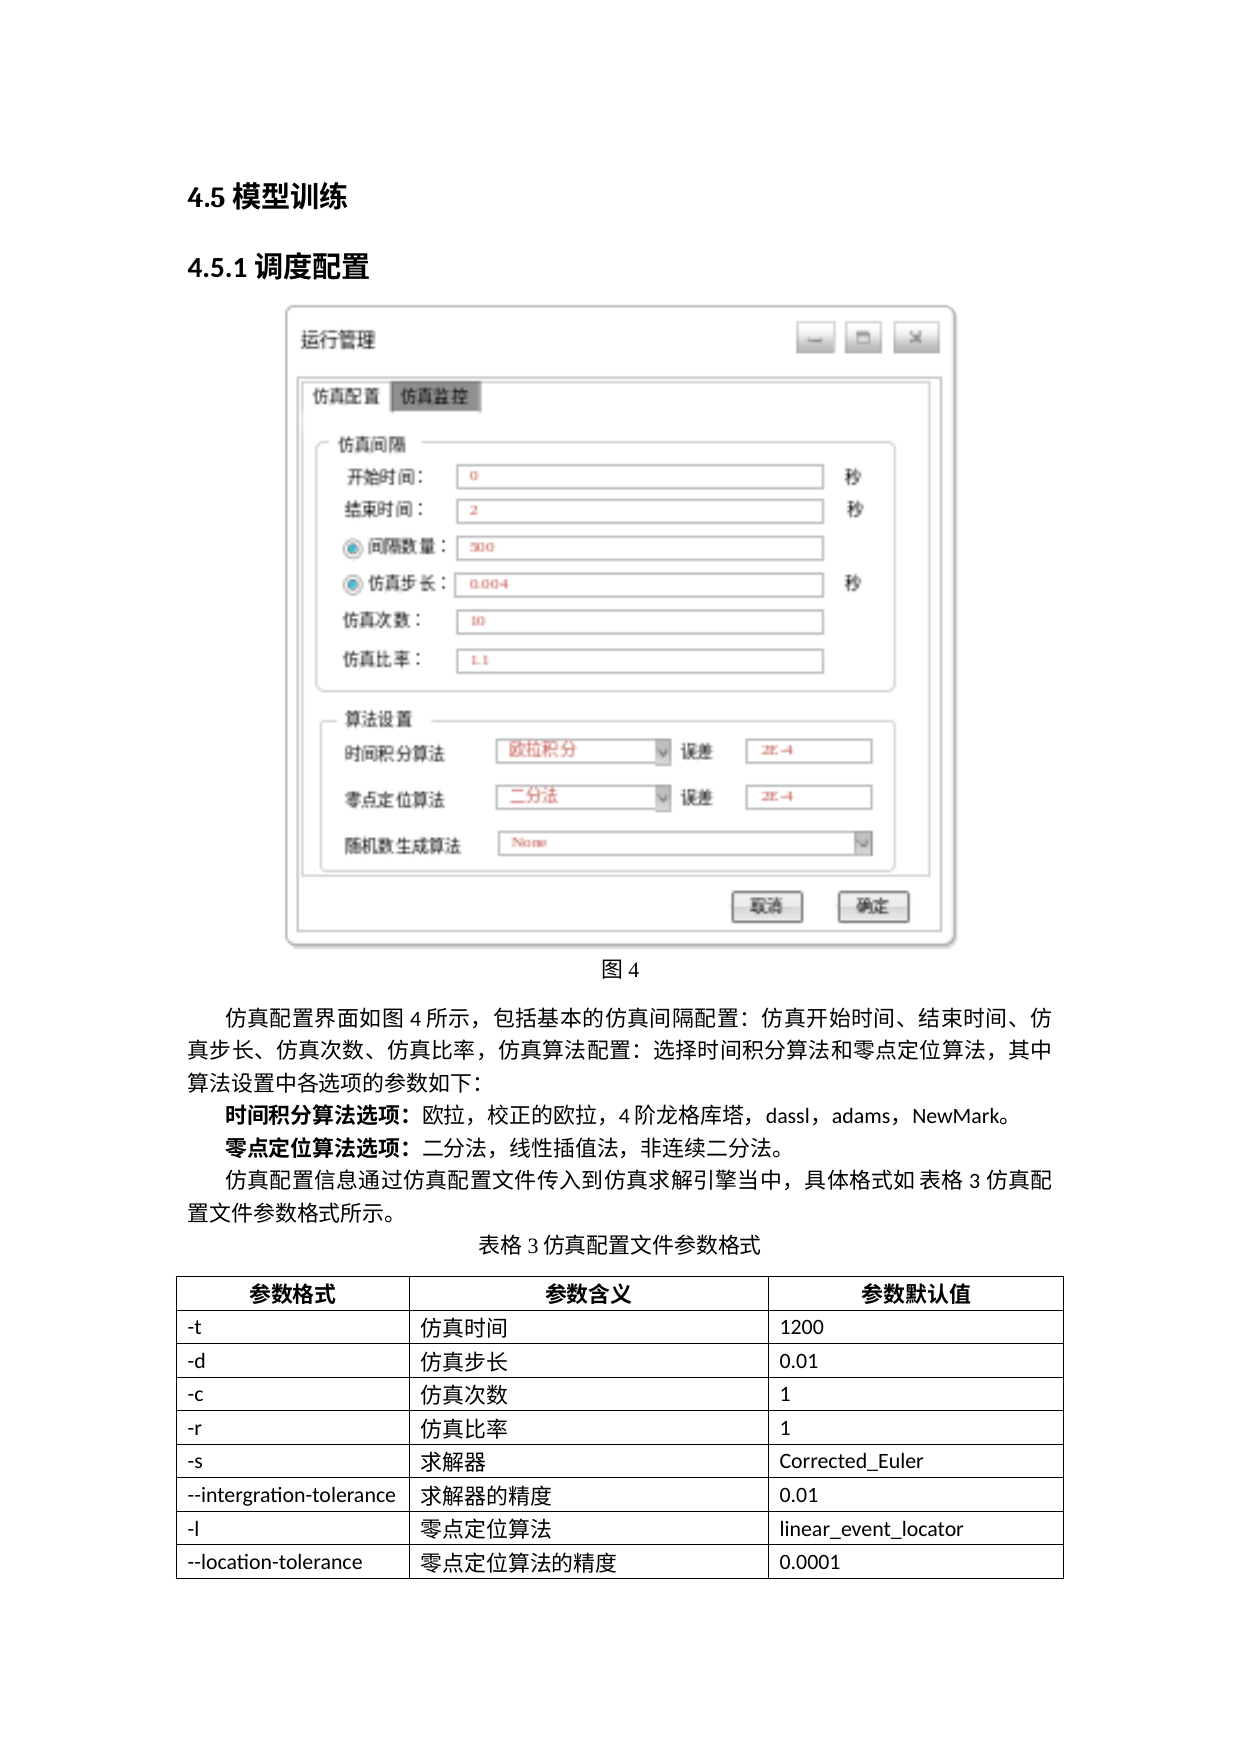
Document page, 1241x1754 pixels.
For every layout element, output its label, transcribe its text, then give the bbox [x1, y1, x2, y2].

table_cell --location-tolerance [177, 1545, 409, 1578]
table_cell 零点定位算法的精度 [410, 1545, 768, 1578]
table_header 参数格式 [177, 1277, 409, 1309]
text 图 4 [187, 952, 1053, 984]
text 零点定位算法选项：二分法，线性插值法，非连续二分法。 [187, 1130, 1053, 1163]
table_cell Corrected_Euler [769, 1445, 1063, 1477]
table_cell -c [177, 1378, 409, 1410]
table_cell linear_event_locator [769, 1512, 1063, 1544]
text 仿真配置界面如图 27所示，包括基本的仿真间隔配置：仿真开始时间、结束时间、仿真步长、仿真次数、仿真比率，仿真算法配置：选择时间积分算法和零点定位算法，其中算法设置中各选项的参数如下： [187, 1000, 1053, 1098]
text 4.5.1 调度配置 [187, 243, 1053, 286]
table_header 参数含义 [410, 1277, 768, 1309]
text 表格 3 仿真配置文件参数格式 [187, 1228, 1053, 1260]
text 仿真配置信息通过仿真配置文件传入到仿真求解引擎当中，具体格式如表格 8 所示。 [187, 1163, 1053, 1228]
table_cell -s [177, 1445, 409, 1477]
table_cell 1 [769, 1411, 1063, 1444]
table_cell 0.01 [769, 1344, 1063, 1377]
table_cell 1 [769, 1378, 1063, 1410]
list 模型训练 [187, 162, 1053, 227]
text 时间积分算法选项：欧拉，校正的欧拉，4阶龙格库塔，dassl，adams，NewMark。 [187, 1098, 1053, 1130]
table_cell 0.01 [769, 1478, 1063, 1511]
table_cell --intergration-tolerance [177, 1478, 409, 1511]
table_cell -t [177, 1311, 409, 1343]
table_cell 1200 [769, 1311, 1063, 1343]
table_cell 求解器 [410, 1445, 768, 1477]
table_cell 仿真次数 [410, 1378, 768, 1410]
table_cell 求解器的精度 [410, 1478, 768, 1511]
table_cell 仿真时间 [410, 1311, 768, 1343]
table_cell 零点定位算法 [410, 1512, 768, 1544]
table_cell -l [177, 1512, 409, 1544]
table_cell -r [177, 1411, 409, 1444]
table_header 参数默认值 [769, 1277, 1063, 1309]
table_cell 0.0001 [769, 1545, 1063, 1578]
table_cell 仿真比率 [410, 1411, 768, 1444]
table_cell -d [177, 1344, 409, 1377]
table_cell 仿真步长 [410, 1344, 768, 1377]
